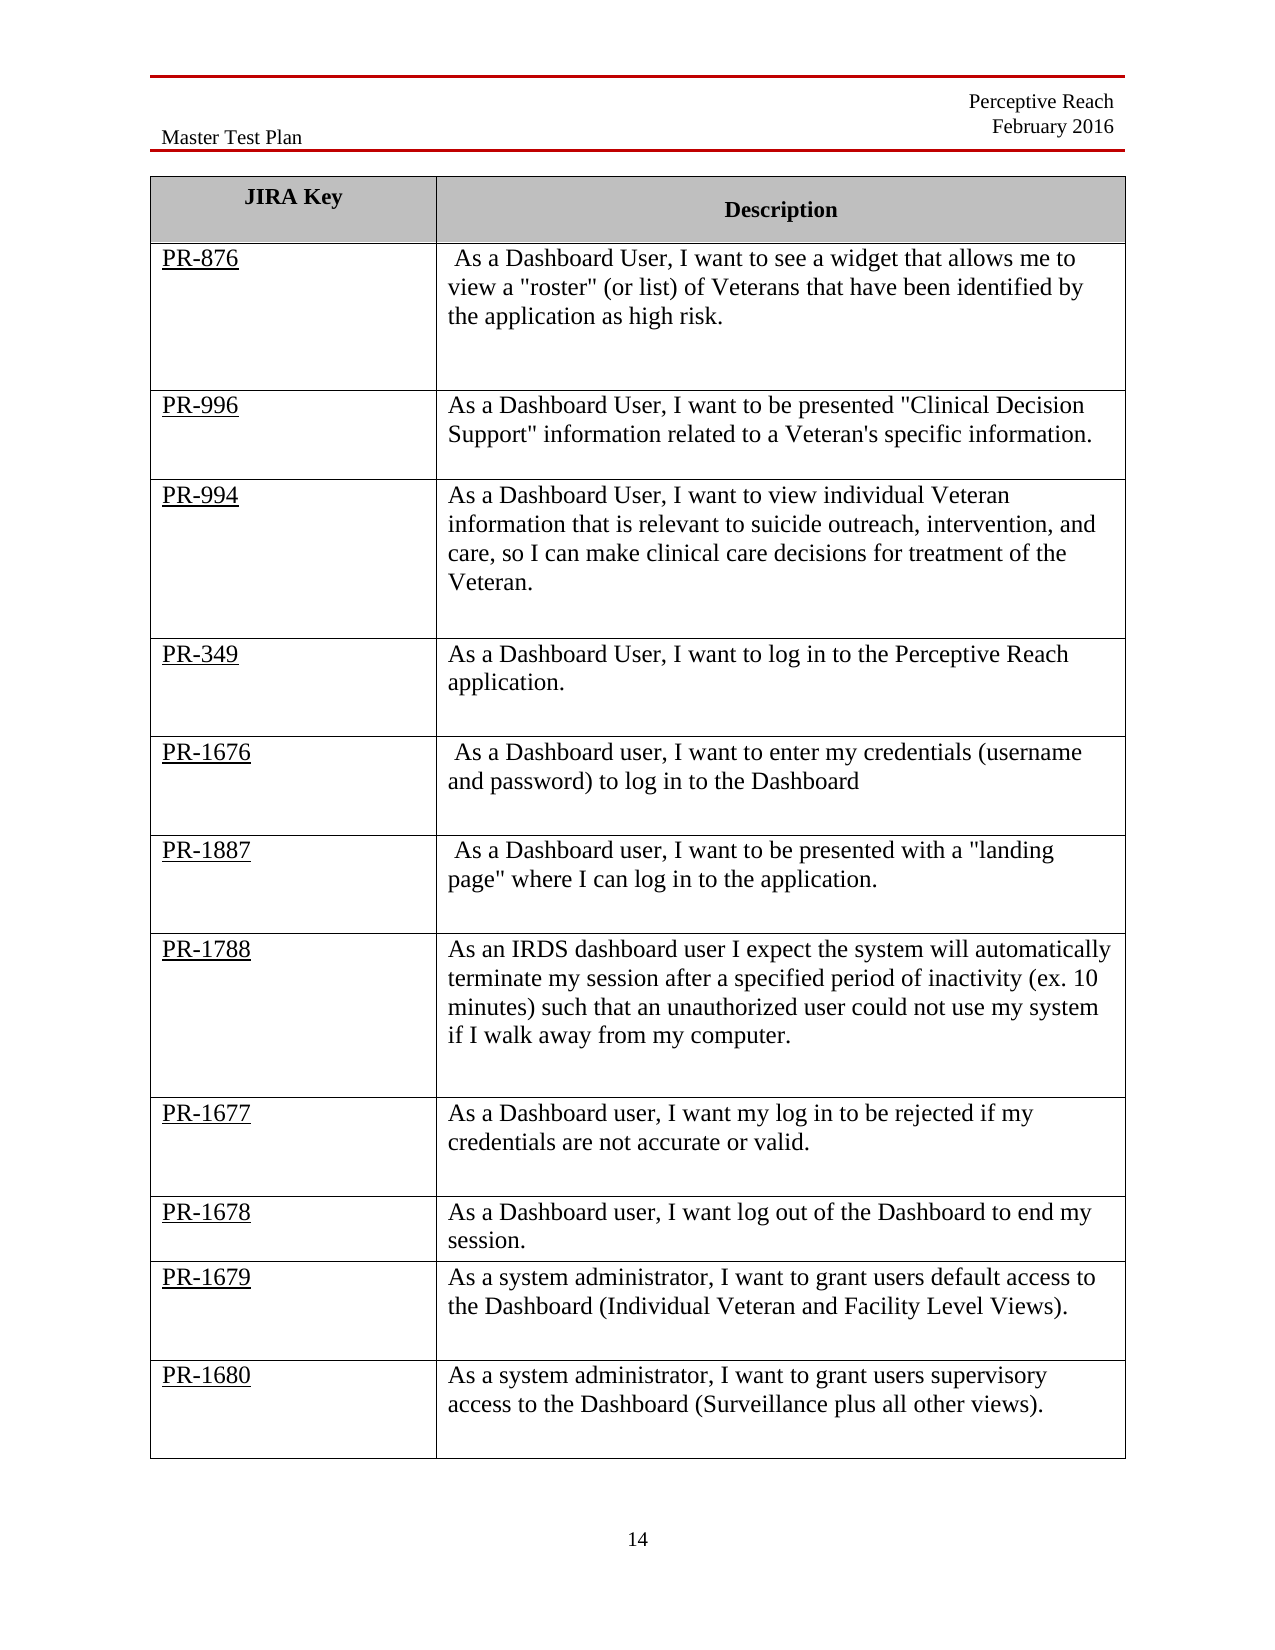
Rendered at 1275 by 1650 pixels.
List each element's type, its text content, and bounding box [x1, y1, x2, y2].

table_header JIRA Key [151, 177, 436, 242]
table_cell As a system administrator, I want to grant users supervisory access to the Dashboard (Surveillance plus all other views). [437, 1361, 1125, 1458]
table_cell As a Dashboard user, I want to enter my credentials (username and password) to log in to the Dashboard [437, 737, 1125, 834]
table_cell PR-1679 [151, 1262, 436, 1359]
table_cell PR-996 [151, 391, 436, 479]
table_cell As an IRDS dashboard user I expect the system will automatically terminate my session after a specified period of inactivity (ex. 10 minutes) such that an unauthorized user could not use my system if I walk away from my computer. [437, 934, 1125, 1097]
table_header Description [437, 177, 1125, 242]
table_cell PR-1788 [151, 934, 436, 1097]
table_cell As a Dashboard user, I want to be presented with a "landing page" where I can log in to the application. [437, 836, 1125, 933]
table_cell As a Dashboard user, I want my log in to be rejected if my credentials are not accurate or valid. [437, 1098, 1125, 1196]
table_cell PR-1678 [151, 1197, 436, 1261]
table_cell As a Dashboard User, I want to log in to the Perceptive Reach application. [437, 639, 1125, 736]
table_cell PR-349 [151, 639, 436, 736]
table_cell As a Dashboard User, I want to view individual Veteran information that is relevant to suicide outreach, intervention, and care, so I can make clinical care decisions for treatment of the Veteran. [437, 480, 1125, 638]
table_cell PR-994 [151, 480, 436, 638]
table_cell As a Dashboard user, I want log out of the Dashboard to end my session. [437, 1197, 1125, 1261]
table_cell As a system administrator, I want to grant users default access to the Dashboard (Individual Veteran and Facility Level Views). [437, 1262, 1125, 1359]
table_cell PR-1676 [151, 737, 436, 834]
table_cell PR-1680 [151, 1361, 436, 1458]
table_cell PR-1887 [151, 836, 436, 933]
table_cell PR-1677 [151, 1098, 436, 1196]
table_cell PR-876 [151, 244, 436, 389]
table_cell As a Dashboard User, I want to be presented "Clinical Decision Support" information related to a Veteran's specific information. [437, 391, 1125, 479]
